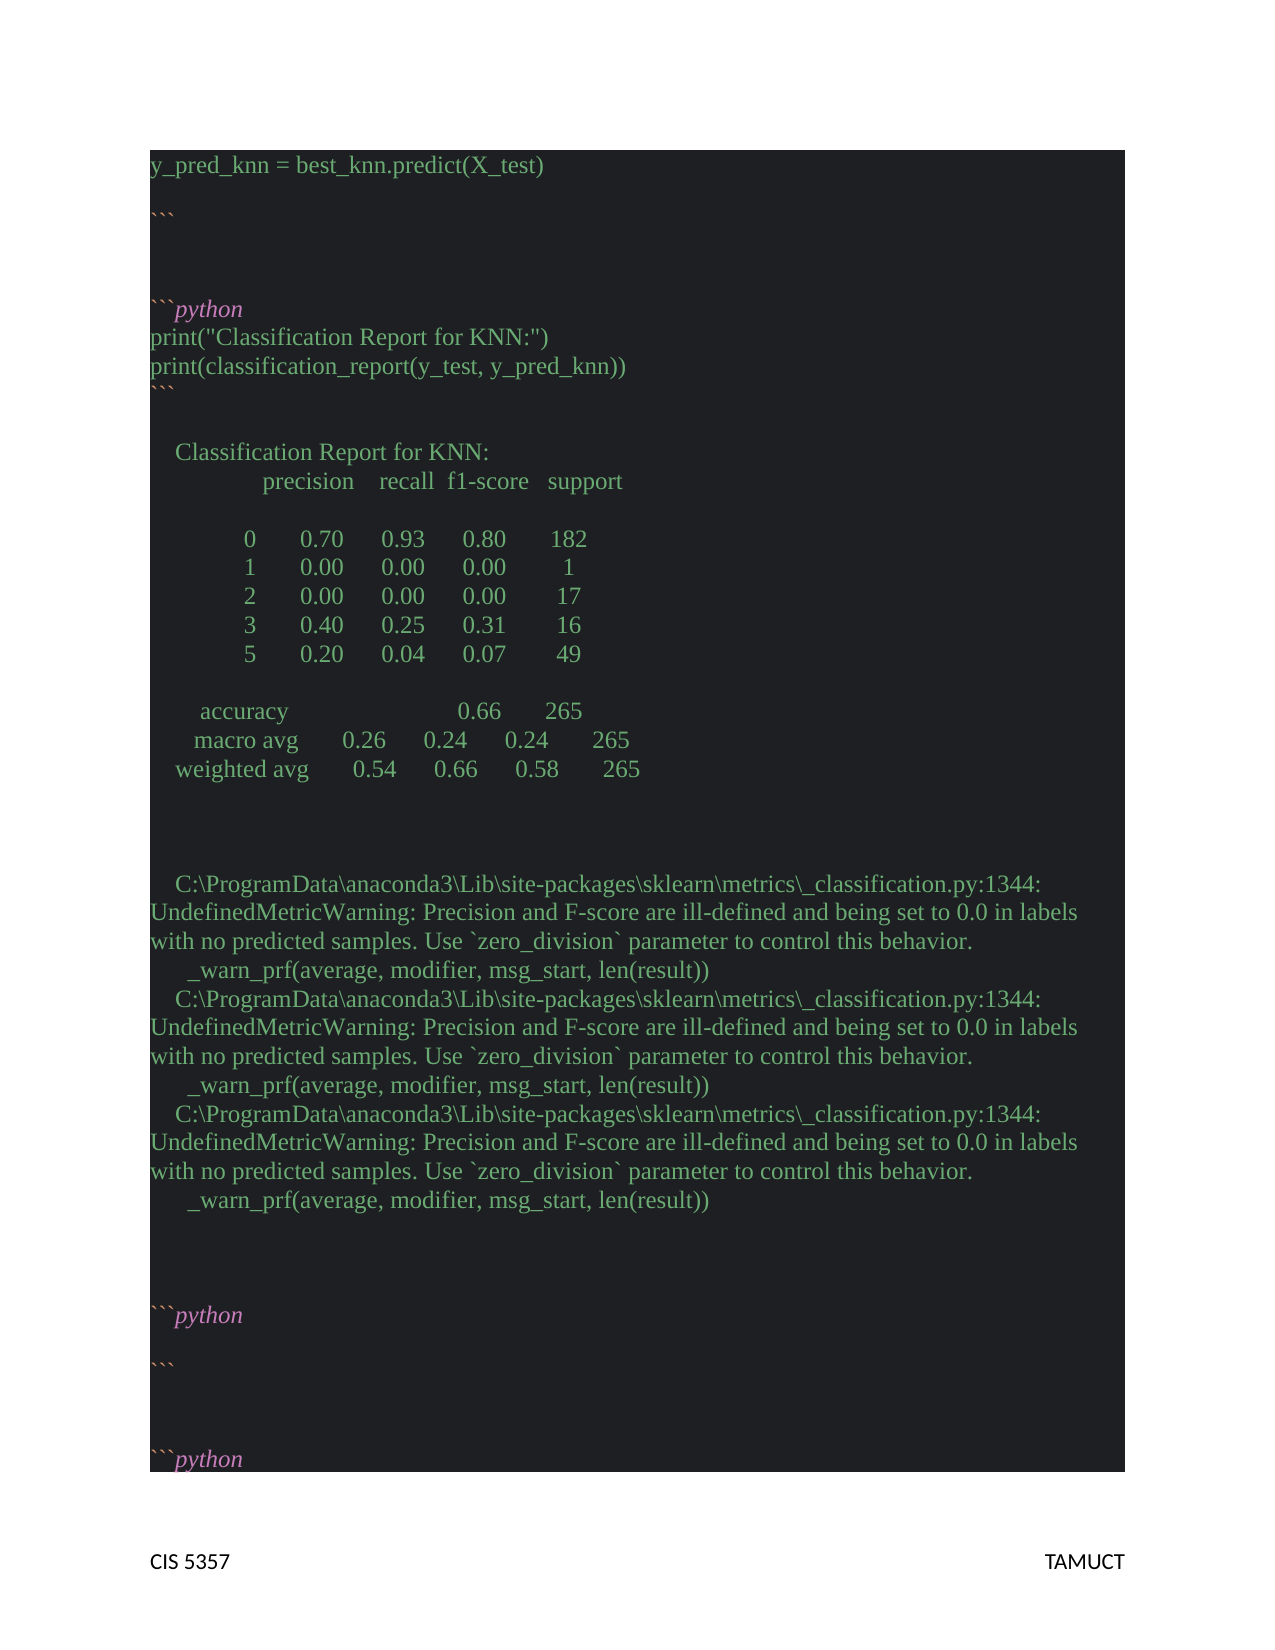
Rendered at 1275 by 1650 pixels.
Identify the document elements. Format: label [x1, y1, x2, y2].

text [150, 150, 1125, 1472]
